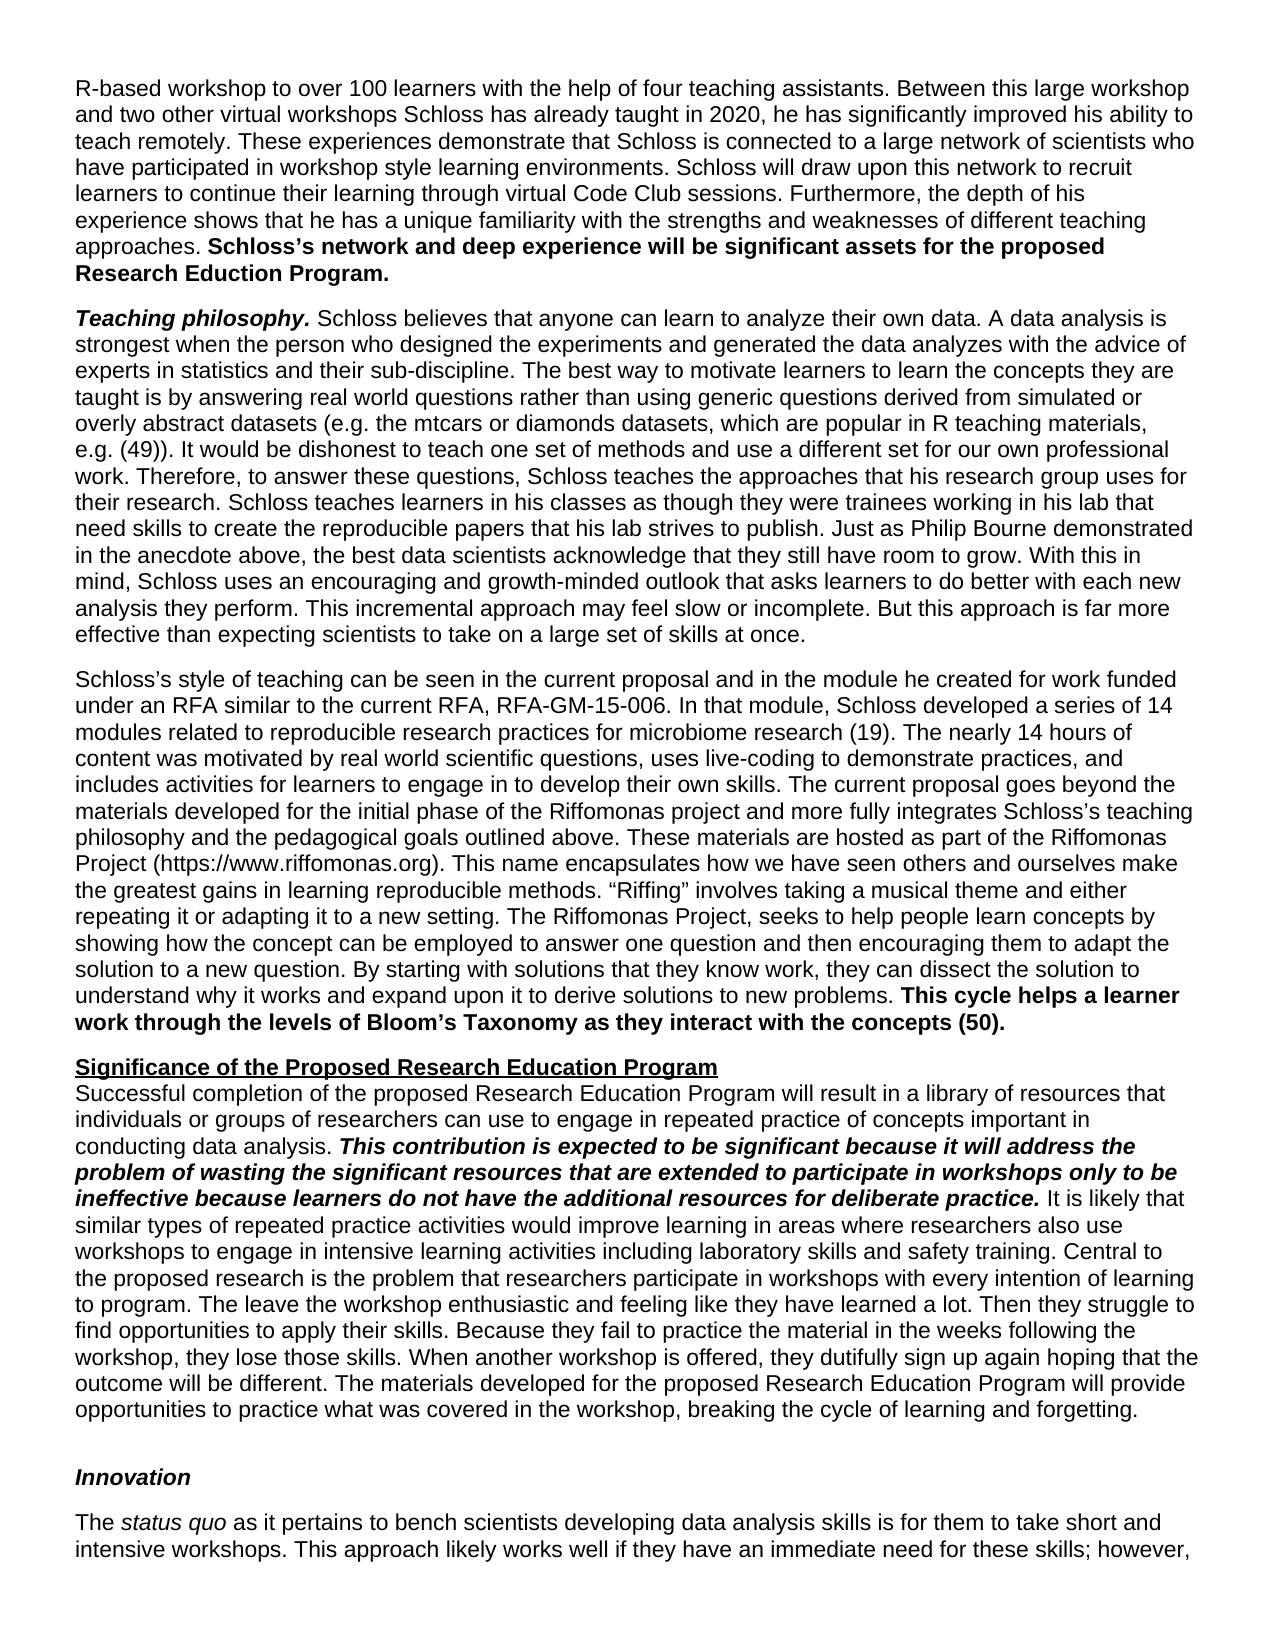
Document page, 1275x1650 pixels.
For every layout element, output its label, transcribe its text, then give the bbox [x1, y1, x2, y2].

subtitle Innovation [75, 1464, 1200, 1491]
text Successful completion of the proposed Research Education Program will result in a library of resources that individuals or groups of researchers can use to engage in repeated practice of concepts important in conducting data analysis. This contribution is expected to be significant because it will address the problem of wasting the significant resources that are extended to participate in workshops only to be ineffective because learners do not have the additional resources for deliberate practice. It is likely that similar types of repeated practice activities would improve learning in areas where researchers also use workshops to engage in intensive learning activities including laboratory skills and safety training. Central to the proposed research is the problem that researchers participate in workshops with every intention of learning to program. The leave the workshop enthusiastic and feeling like they have learned a lot. Then they struggle to find opportunities to apply their skills. Because they fail to practice the material in the weeks following the workshop, they lose those skills. When another workshop is offered, they dutifully sign up again hoping that the outcome will be different. The materials developed for the proposed Research Education Program will provide opportunities to practice what was covered in the workshop, breaking the cycle of learning and forgetting. [75, 1080, 1200, 1423]
text Schloss’s style of teaching can be seen in the current proposal and in the module he created for work funded under an RFA similar to the current RFA, RFA-GM-15-006. In that module, Schloss developed a series of 14 modules related to reproducible research practices for microbiome research (19). The nearly 14 hours of content was motivated by real world scientific questions, uses live-coding to demonstrate practices, and includes activities for learners to engage in to develop their own skills. The current proposal goes beyond the materials developed for the initial phase of the Riffomonas project and more fully integrates Schloss’s teaching philosophy and the pedagogical goals outlined above. These materials are hosted as part of the Riffomonas Project (https://www.riffomonas.org). This name encapsulates how we have seen others and ourselves make the greatest gains in learning reproducible methods. “Riffing” involves taking a musical theme and either repeating it or adapting it to a new setting. The Riffomonas Project, seeks to help people learn concepts by showing how the concept can be employed to answer one question and then encouraging them to adapt the solution to a new question. By starting with solutions that they know work, they can dissect the solution to understand why it works and expand upon it to derive solutions to new problems. This cycle helps a learner work through the levels of Bloom’s Taxonomy as they interact with the concepts (50). [75, 666, 1200, 1035]
subtitle Significance of the Proposed Research Education Program [75, 1054, 1200, 1080]
text Teaching philosophy. Schloss believes that anyone can learn to analyze their own data. A data analysis is strongest when the person who designed the experiments and generated the data analyzes with the advice of experts in statistics and their sub-discipline. The best way to motivate learners to learn the concepts they are taught is by answering real world questions rather than using generic questions derived from simulated or overly abstract datasets (e.g. the mtcars or diamonds datasets, which are popular in R teaching materials, e.g. (49)). It would be dishonest to teach one set of methods and use a different set for our own professional work. Therefore, to answer these questions, Schloss teaches the approaches that his research group uses for their research. Schloss teaches learners in his classes as though they were trainees working in his lab that need skills to create the reproducible papers that his lab strives to publish. Just as Philip Bourne demonstrated in the anecdote above, the best data scientists acknowledge that they still have room to grow. With this in mind, Schloss uses an encouraging and growth-minded outlook that asks learners to do better with each new analysis they perform. This incremental approach may feel slow or incomplete. But this approach is far more effective than expecting scientists to take on a large set of skills at once. [75, 304, 1200, 647]
